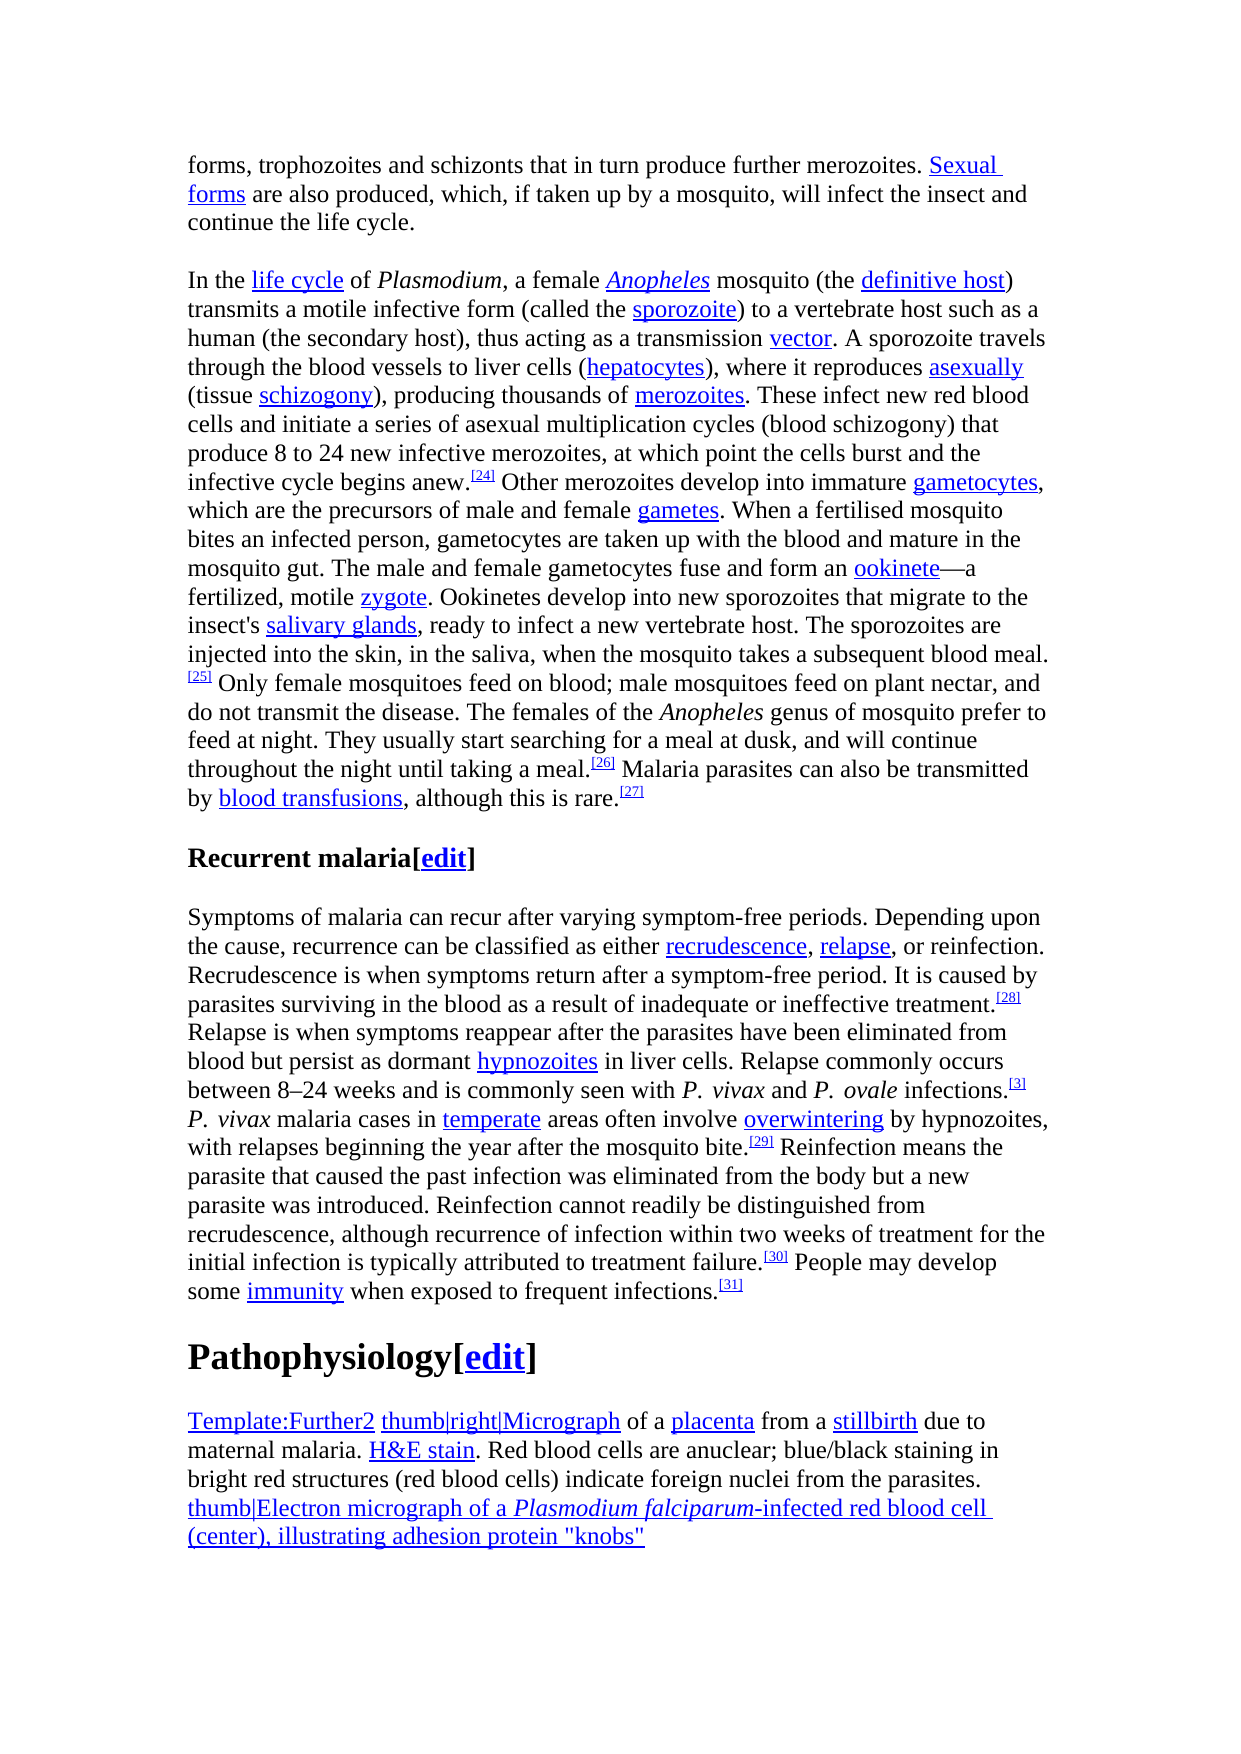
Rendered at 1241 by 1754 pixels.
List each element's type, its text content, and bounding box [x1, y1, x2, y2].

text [187, 150, 1053, 236]
text In the life cycle of Plasmodium, a female Anopheles mosquito (the definitive host) transmits a motile infective form (called the sporozoite) to a vertebrate host such as a human (the secondary host), thus acting as a transmission vector. A sporozoite travels through the blood vessels to liver cells (hepatocytes), where it reproduces asexually (tissue schizogony), producing thousands of merozoites. These infect new red blood cells and initiate a series of asexual multiplication cycles (blood schizogony) that produce 8 to 24 new infective merozoites, at which point the cells burst and the infective cycle begins anew.[24] Other merozoites develop into immature gametocytes, which are the precursors of male and female gametes. When a fertilised mosquito bites an infected person, gametocytes are taken up with the blood and mature in the mosquito gut. The male and female gametocytes fuse and form an ookinete—a fertilized, motile zygote. Ookinetes develop into new sporozoites that migrate to the insect's salivary glands, ready to infect a new vertebrate host. The sporozoites are injected into the skin, in the saliva, when the mosquito takes a subsequent blood meal.[25] Only female mosquitoes feed on blood; male mosquitoes feed on plant nectar, and do not transmit the disease. The females of the Anopheles genus of mosquito prefer to feed at night. They usually start searching for a meal at dusk, and will continue throughout the night until taking a meal.[26] Malaria parasites can also be transmitted by blood transfusions, although this is rare.[27] [187, 265, 1053, 812]
subtitle Pathophysiology[edit] [187, 1334, 1053, 1377]
subtitle Recurrent malaria[edit] [187, 841, 1053, 873]
text Symptoms of malaria can recur after varying symptom-free periods. Depending upon the cause, recurrence can be classified as either recrudescence, relapse, or reinfection. Recrudescence is when symptoms return after a symptom-free period. It is caused by parasites surviving in the blood as a result of inadequate or ineffective treatment.[28] Relapse is when symptoms reappear after the parasites have been eliminated from blood but persist as dormant hypnozoites in liver cells. Relapse commonly occurs between 8–24 weeks and is commonly seen with P. vivax and P. ovale infections.[3] P. vivax malaria cases in temperate areas often involve overwintering by hypnozoites, with relapses beginning the year after the mosquito bite.[29] Reinfection means the parasite that caused the past infection was eliminated from the body but a new parasite was introduced. Reinfection cannot readily be distinguished from recrudescence, although recurrence of infection within two weeks of treatment for the initial infection is typically attributed to treatment failure.[30] People may develop some immunity when exposed to frequent infections.[31] [187, 902, 1053, 1305]
text Template:Further2 thumb|right|Micrograph of a placenta from a stillbirth due to maternal malaria. H&E stain. Red blood cells are anuclear; blue/black staining in bright red structures (red blood cells) indicate foreign nuclei from the parasites. thumb|Electron micrograph of a Plasmodium falciparum-infected red blood cell (center), illustrating adhesion protein "knobs" [187, 1406, 1053, 1550]
